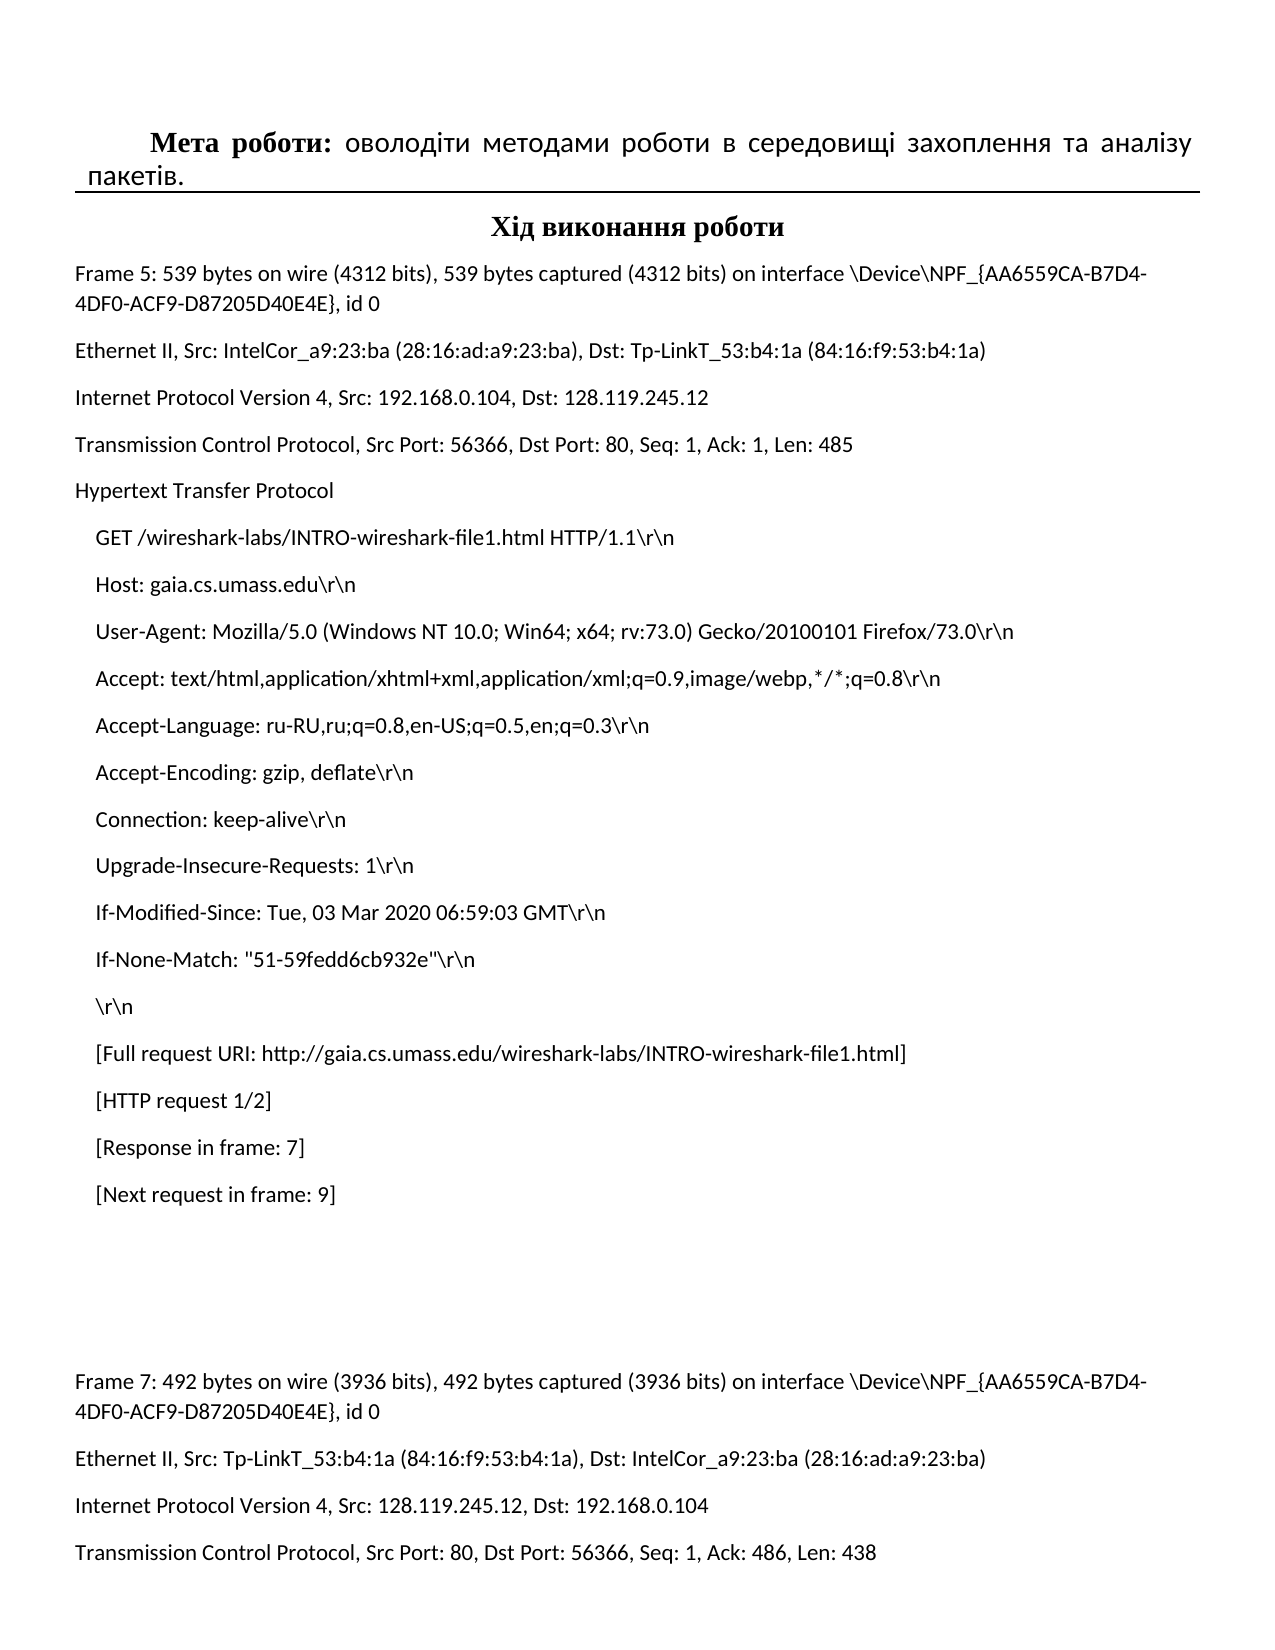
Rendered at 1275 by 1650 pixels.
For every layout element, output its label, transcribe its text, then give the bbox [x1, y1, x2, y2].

text If-Modified-Since: Tue, 03 Mar 2020 06:59:03 GMT\r\n [75, 898, 1200, 927]
text If-None-Match: "51-59fedd6cb932e"\r\n [75, 945, 1200, 973]
text Хід виконання роботи [75, 209, 1200, 242]
text \r\n [75, 992, 1200, 1020]
text Ethernet II, Src: IntelCor_a9:23:ba (28:16:ad:a9:23:ba), Dst: Tp-LinkT_53:b4:1a (84:16:f9:53:b4:1a) [75, 336, 1200, 364]
text Transmission Control Protocol, Src Port: 56366, Dst Port: 80, Seq: 1, Ack: 1, Len: 485 [75, 430, 1200, 458]
text Internet Protocol Version 4, Src: 128.119.245.12, Dst: 192.168.0.104 [75, 1491, 1200, 1519]
text Host: gaia.cs.umass.edu\r\n [75, 570, 1200, 598]
text Connection: keep-alive\r\n [75, 805, 1200, 833]
text Accept-Encoding: gzip, deflate\r\n [75, 758, 1200, 786]
text Internet Protocol Version 4, Src: 192.168.0.104, Dst: 128.119.245.12 [75, 383, 1200, 411]
text Accept: text/html,application/xhtml+xml,application/xml;q=0.9,image/webp,*/*;q=0.8\r\n [75, 664, 1200, 692]
text Hypertext Transfer Protocol [75, 477, 1200, 505]
text Мета роботи: оволодіти методами роботи в середовищі захоплення та аналізу пакетів. [87, 125, 1193, 191]
text User-Agent: Mozilla/5.0 (Windows NT 10.0; Win64; x64; rv:73.0) Gecko/20100101 Firefox/73.0\r\n [75, 617, 1200, 645]
text Transmission Control Protocol, Src Port: 80, Dst Port: 56366, Seq: 1, Ack: 486, Len: 438 [75, 1538, 1200, 1566]
text Frame 5: 539 bytes on wire (4312 bits), 539 bytes captured (4312 bits) on interface \Device\NPF_{AA6559CA-B7D4-4DF0-ACF9-D87205D40E4E}, id 0 [75, 259, 1200, 317]
text GET /wireshark-labs/INTRO-wireshark-file1.html HTTP/1.1\r\n [75, 523, 1200, 552]
text [Response in frame: 7] [75, 1133, 1200, 1161]
text [Full request URI: http://gaia.cs.umass.edu/wireshark-labs/INTRO-wireshark-file1.html] [75, 1039, 1200, 1067]
text Ethernet II, Src: Tp-LinkT_53:b4:1a (84:16:f9:53:b4:1a), Dst: IntelCor_a9:23:ba (28:16:ad:a9:23:ba) [75, 1444, 1200, 1472]
text Upgrade-Insecure-Requests: 1\r\n [75, 852, 1200, 880]
text Accept-Language: ru-RU,ru;q=0.8,en-US;q=0.5,en;q=0.3\r\n [75, 711, 1200, 739]
text Frame 7: 492 bytes on wire (3936 bits), 492 bytes captured (3936 bits) on interface \Device\NPF_{AA6559CA-B7D4-4DF0-ACF9-D87205D40E4E}, id 0 [75, 1367, 1200, 1426]
text [Next request in frame: 9] [75, 1180, 1200, 1208]
text [HTTP request 1/2] [75, 1086, 1200, 1114]
